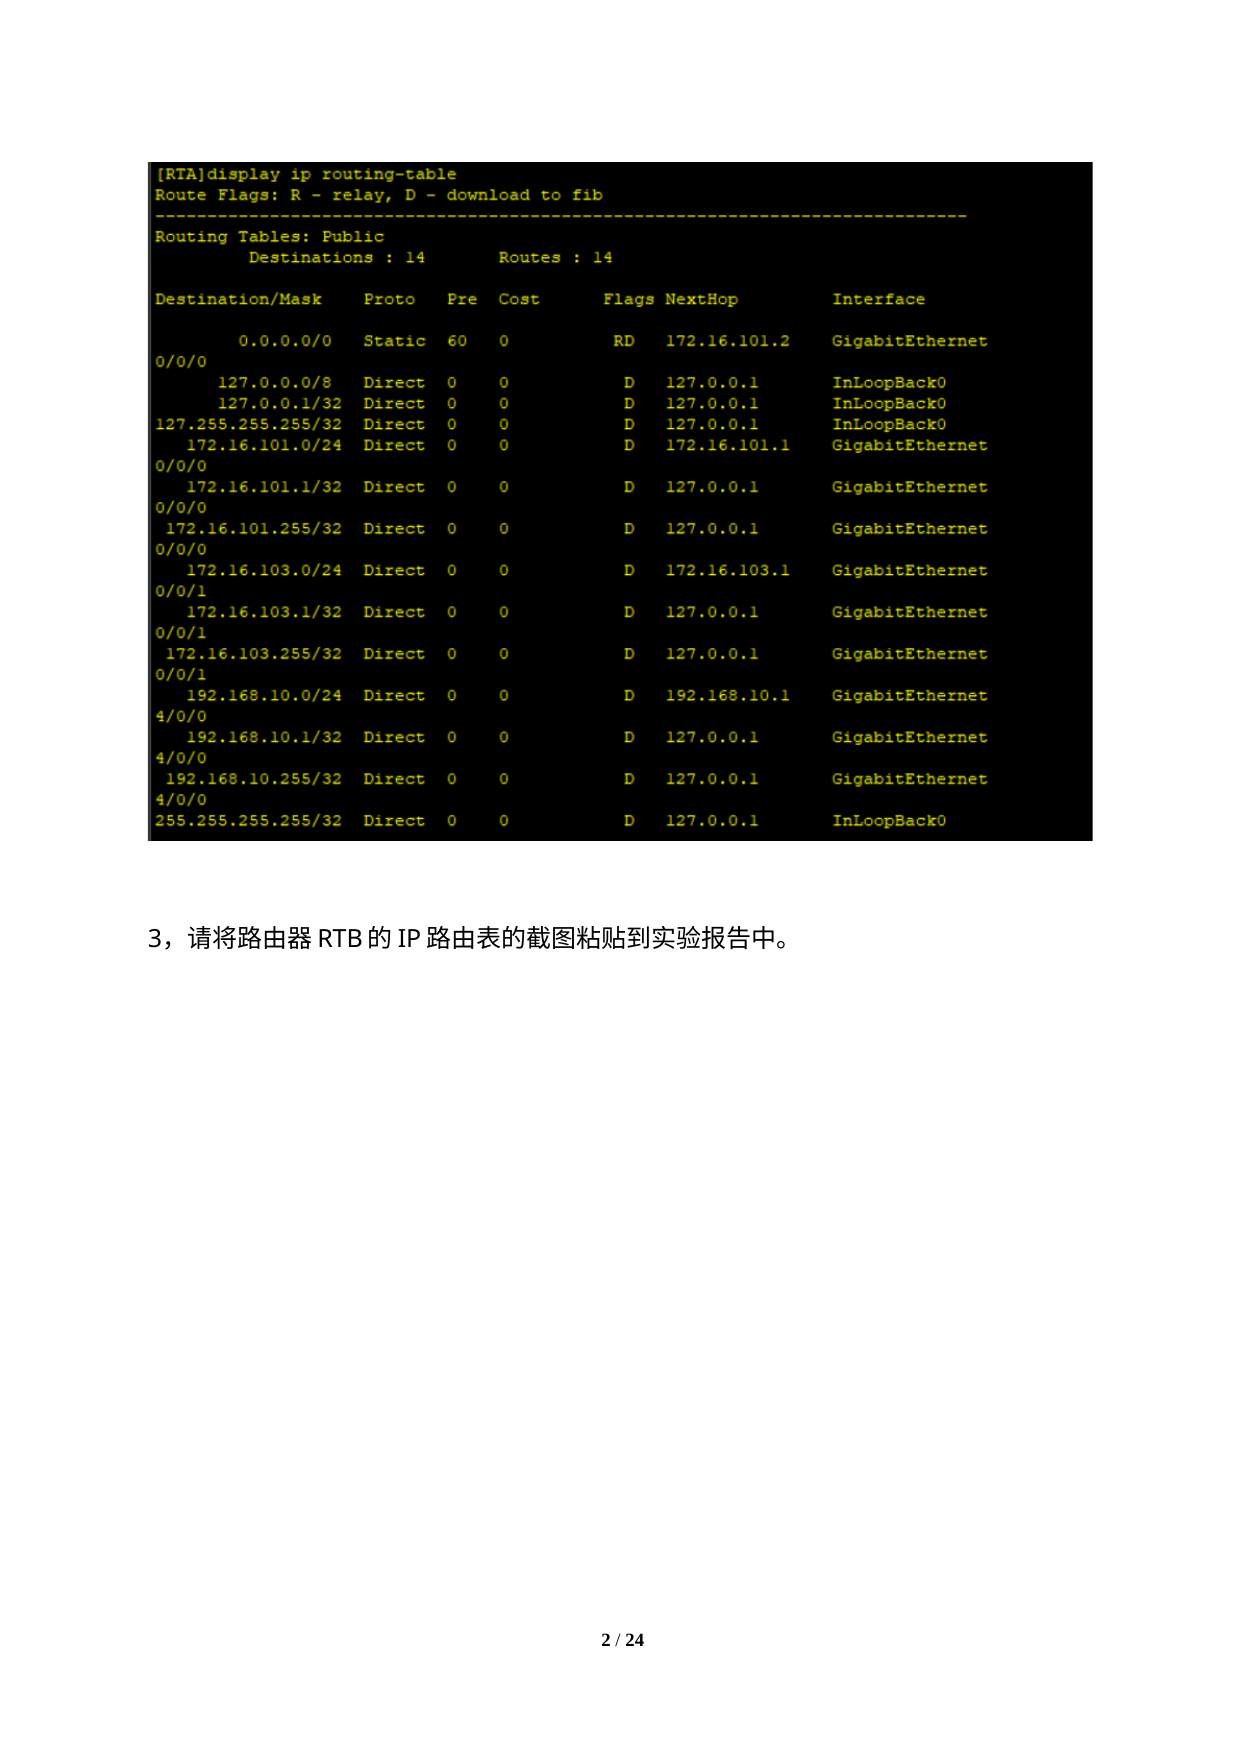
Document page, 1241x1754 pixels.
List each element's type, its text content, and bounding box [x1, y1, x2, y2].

text 3，请将路由器RTB的IP路由表的截图粘贴到实验报告中。 [148, 904, 1092, 969]
picture [147, 162, 1093, 841]
